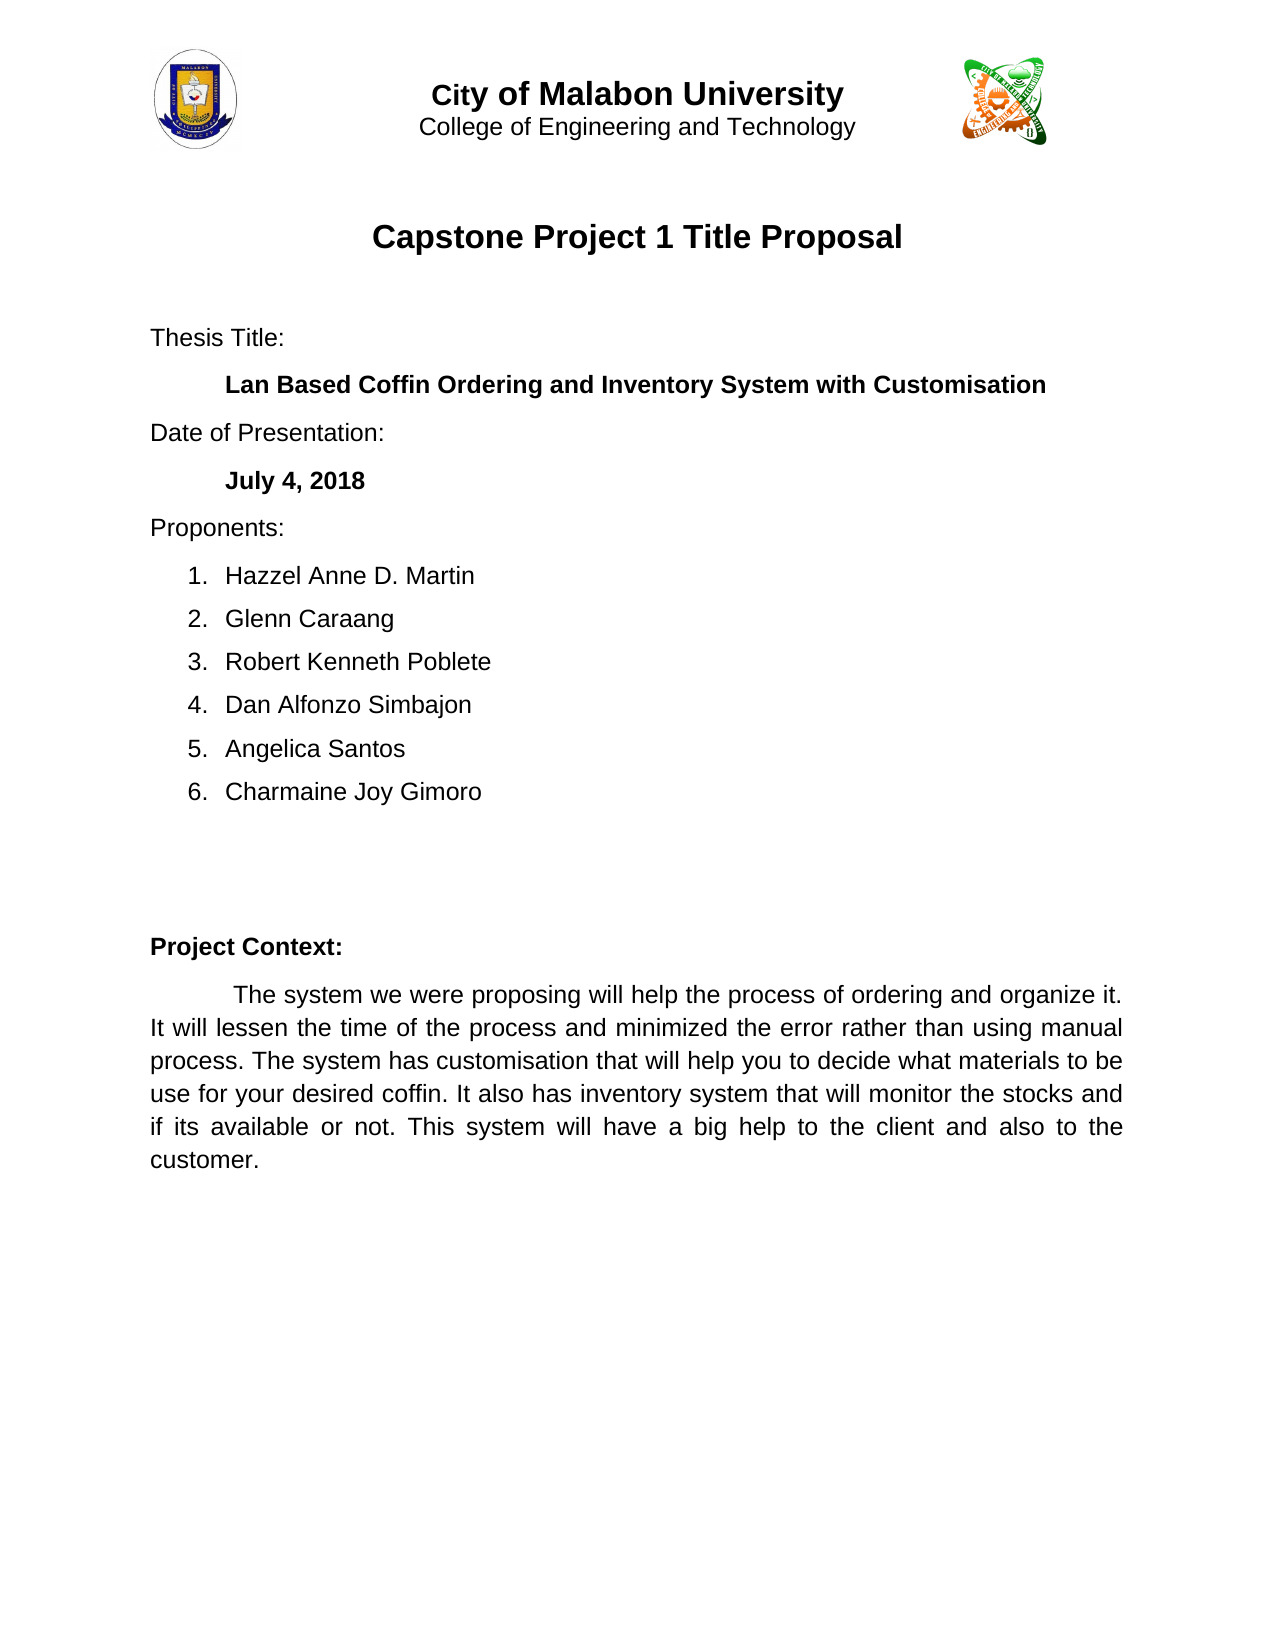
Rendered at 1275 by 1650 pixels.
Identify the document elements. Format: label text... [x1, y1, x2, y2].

list Hazzel Anne D. Martin [187, 561, 1125, 590]
list Angelica Santos [187, 734, 1125, 762]
text The system we were proposing will help the process of ordering and organize it. It will lessen the time of the process and minimized the error rather than using manual process. The system has customisation that will help you to decide what materials to be use for your desired coffin. It also has inventory system that will monitor the stocks and if its available or not. This system will have a big help to the client and also to the customer. [150, 980, 1125, 1173]
text Date of Presentation: [150, 418, 1125, 447]
list Glenn Caraang [187, 604, 1125, 633]
text Capstone Project 1 Title Proposal [150, 217, 1125, 255]
text Lan Based Coffin Ordering and Inventory System with Customisation [150, 370, 1125, 399]
text Thesis Title: [150, 323, 1125, 351]
list Robert Kenneth Poblete [187, 647, 1125, 676]
list Charmaine Joy Gimoro [187, 777, 1125, 806]
text July 4, 2018 [150, 466, 1125, 494]
text Project Context: [150, 932, 1125, 961]
text Proponents: [150, 513, 1125, 542]
list Dan Alfonzo Simbajon [187, 691, 1125, 719]
picture [150, 47, 241, 151]
picture [958, 55, 1050, 148]
